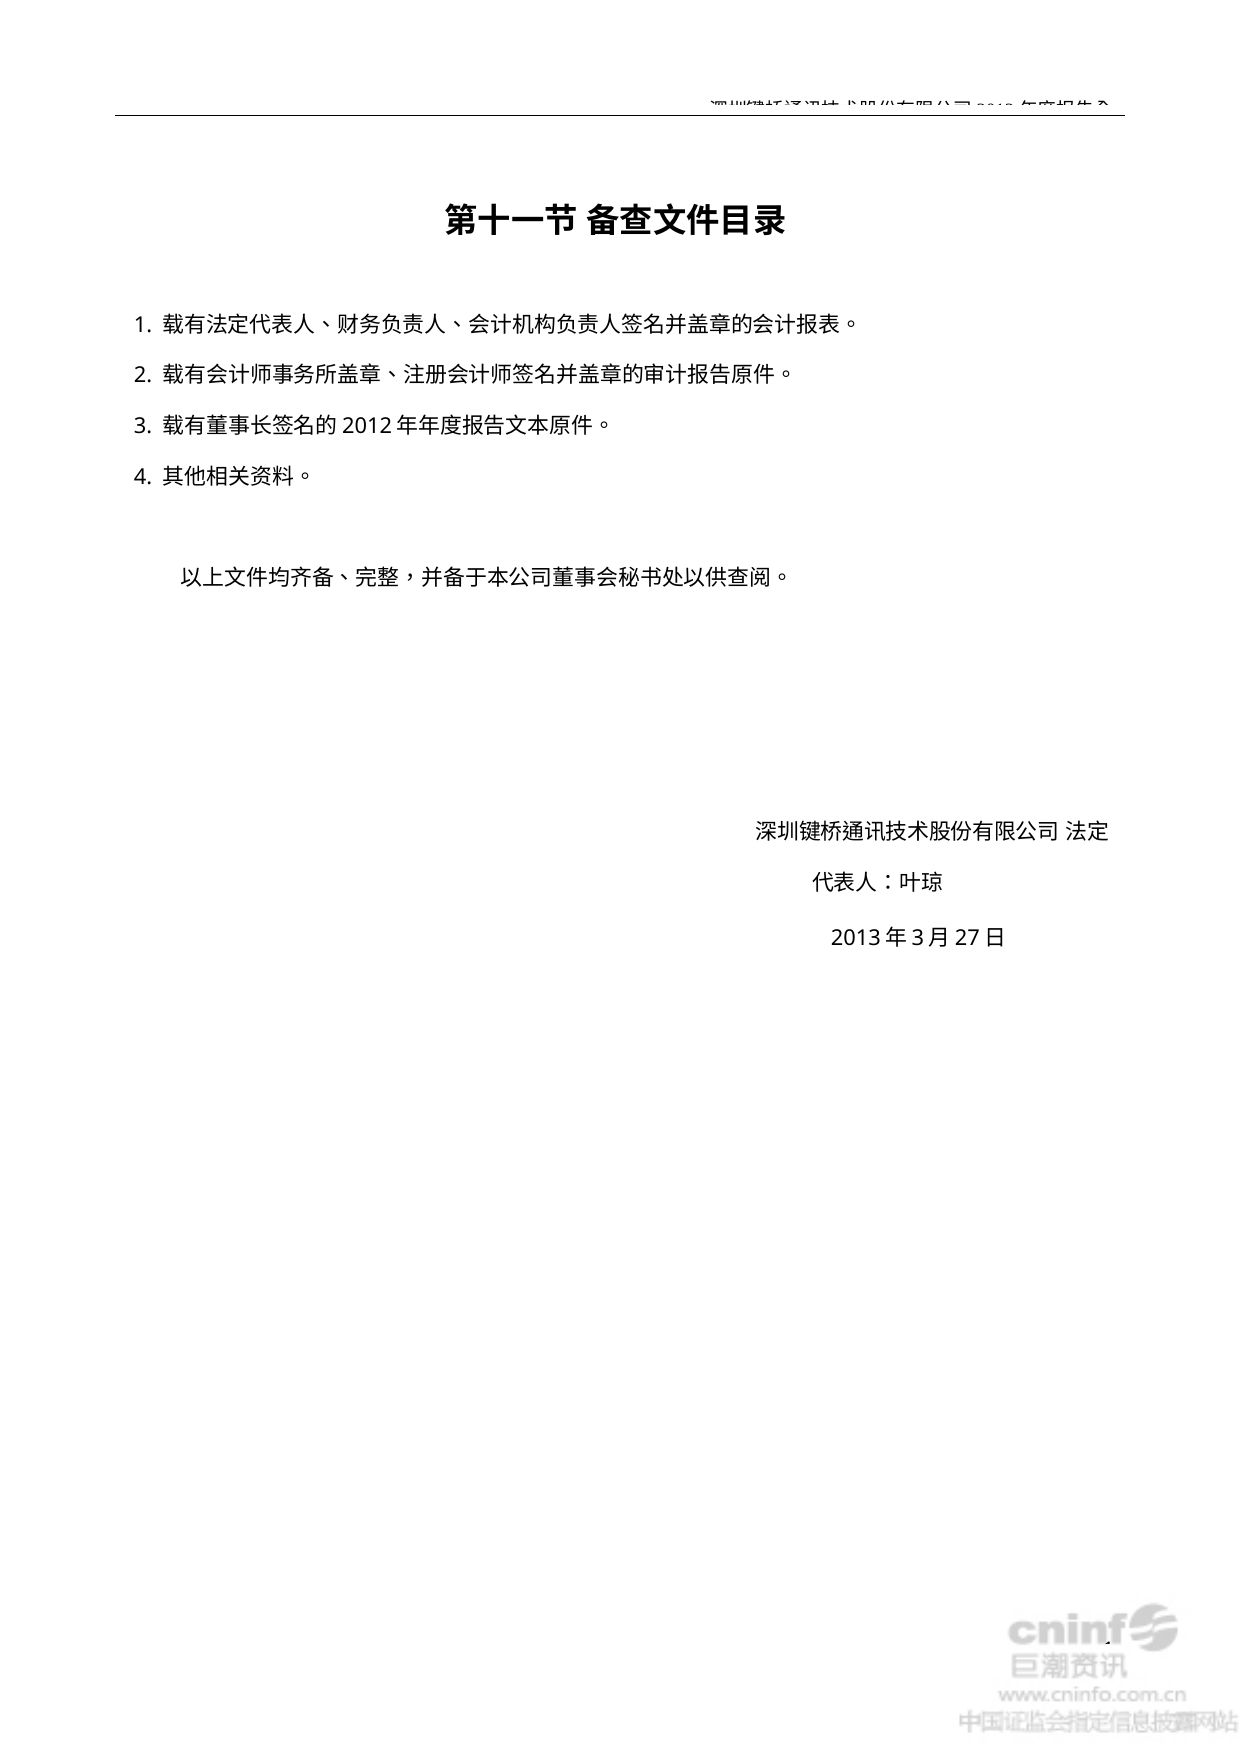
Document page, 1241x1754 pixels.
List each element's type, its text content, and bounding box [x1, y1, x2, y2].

picture [958, 1593, 1241, 1754]
subtitle 4. 其他相关资料。 [134, 461, 1123, 491]
subtitle 1. 载有法定代表人、财务负责人、会计机构负责人签名并盖章的会计报表。 [134, 309, 1123, 338]
subtitle 2. 载有会计师事务所盖章、注册会计师签名并盖章的审计报告原件。 [134, 359, 1123, 389]
subtitle 2013年3月27日 [831, 922, 1123, 952]
subtitle 深圳键桥通讯技术股份有限公司 法定代表人：叶琼 [756, 816, 1123, 896]
subtitle 3. 载有董事长签名的2012年年度报告文本原件。 [134, 410, 1123, 440]
subtitle 第十一节 备查文件目录 [444, 197, 1123, 242]
subtitle 以上文件均齐备、完整，并备于本公司董事会秘书处以供查阅。 [181, 562, 1123, 592]
